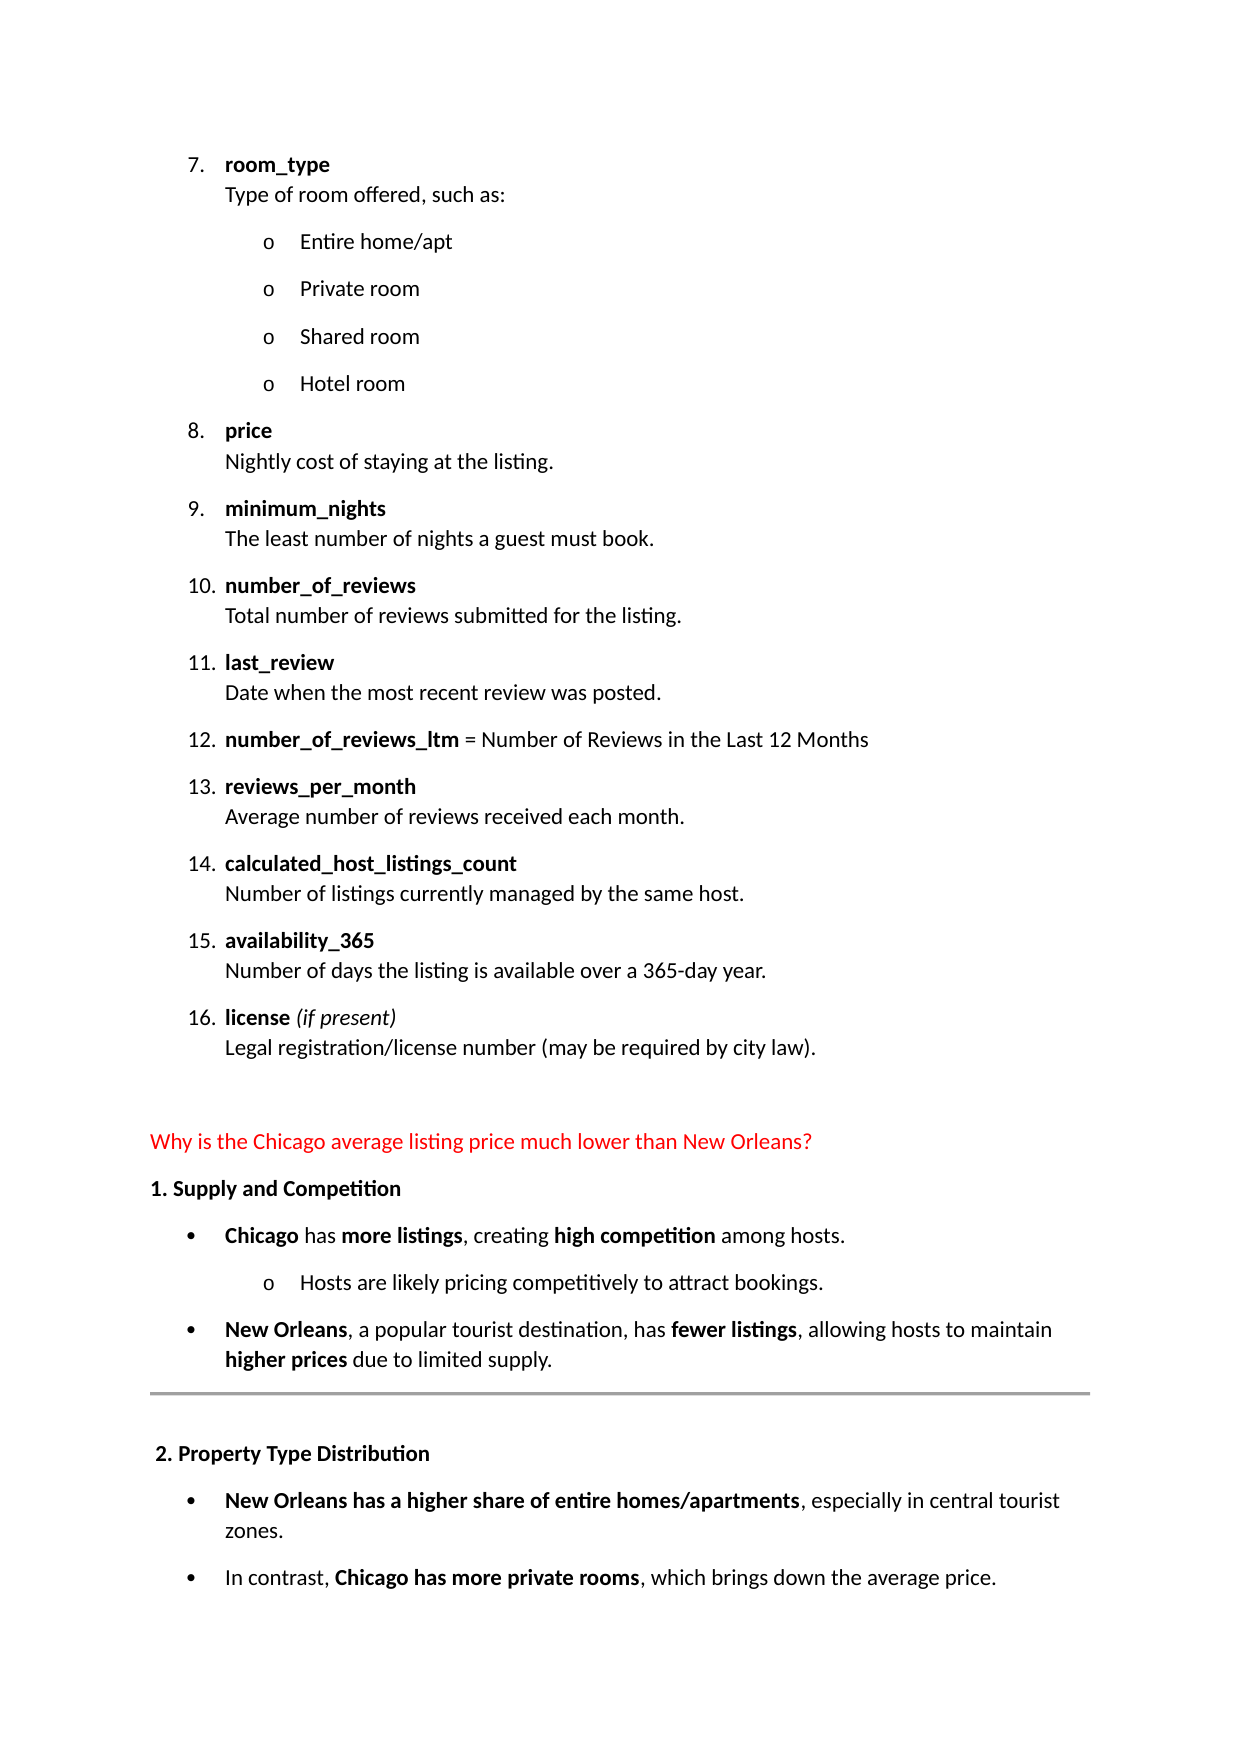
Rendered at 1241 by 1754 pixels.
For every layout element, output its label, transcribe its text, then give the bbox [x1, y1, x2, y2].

text 2. Property Type Distribution [150, 1439, 1090, 1467]
list room_type Type of room offered, such as: [187, 150, 1090, 208]
list license (if present) Legal registration/license number (may be required by city law). [187, 1003, 1090, 1061]
list Hotel room [262, 369, 1090, 398]
list availability_365 Number of days the listing is available over a 365-day year. [187, 926, 1090, 984]
list Shared room [262, 322, 1090, 350]
list last_review Date when the most recent review was posted. [187, 648, 1090, 706]
list Entire home/apt [262, 227, 1090, 256]
list minimum_nights The least number of nights a guest must book. [187, 494, 1090, 552]
list number_of_reviews_ltm = Number of Reviews in the Last 12 Months [187, 725, 1090, 753]
list New Orleans has a higher share of entire homes/apartments, especially in central tourist zones. [187, 1486, 1090, 1544]
list calculated_host_listings_count Number of listings currently managed by the same host. [187, 849, 1090, 907]
list Hosts are likely pricing competitively to attract bookings. [262, 1268, 1090, 1296]
list In contrast, Chicago has more private rooms, which brings down the average price. [187, 1563, 1090, 1591]
text 1. Supply and Competition [150, 1174, 1090, 1202]
list reviews_per_month Average number of reviews received each month. [187, 772, 1090, 830]
text Why is the Chicago average listing price much lower than New Orleans? [150, 1127, 1090, 1155]
list Chicago has more listings, creating high competition among hosts. [187, 1221, 1090, 1249]
list price Nightly cost of staying at the listing. [187, 417, 1090, 475]
list Private room [262, 274, 1090, 303]
list number_of_reviews Total number of reviews submitted for the listing. [187, 571, 1090, 629]
list New Orleans, a popular tourist destination, has fewer listings, allowing hosts to maintain higher prices due to limited supply. [187, 1315, 1090, 1373]
